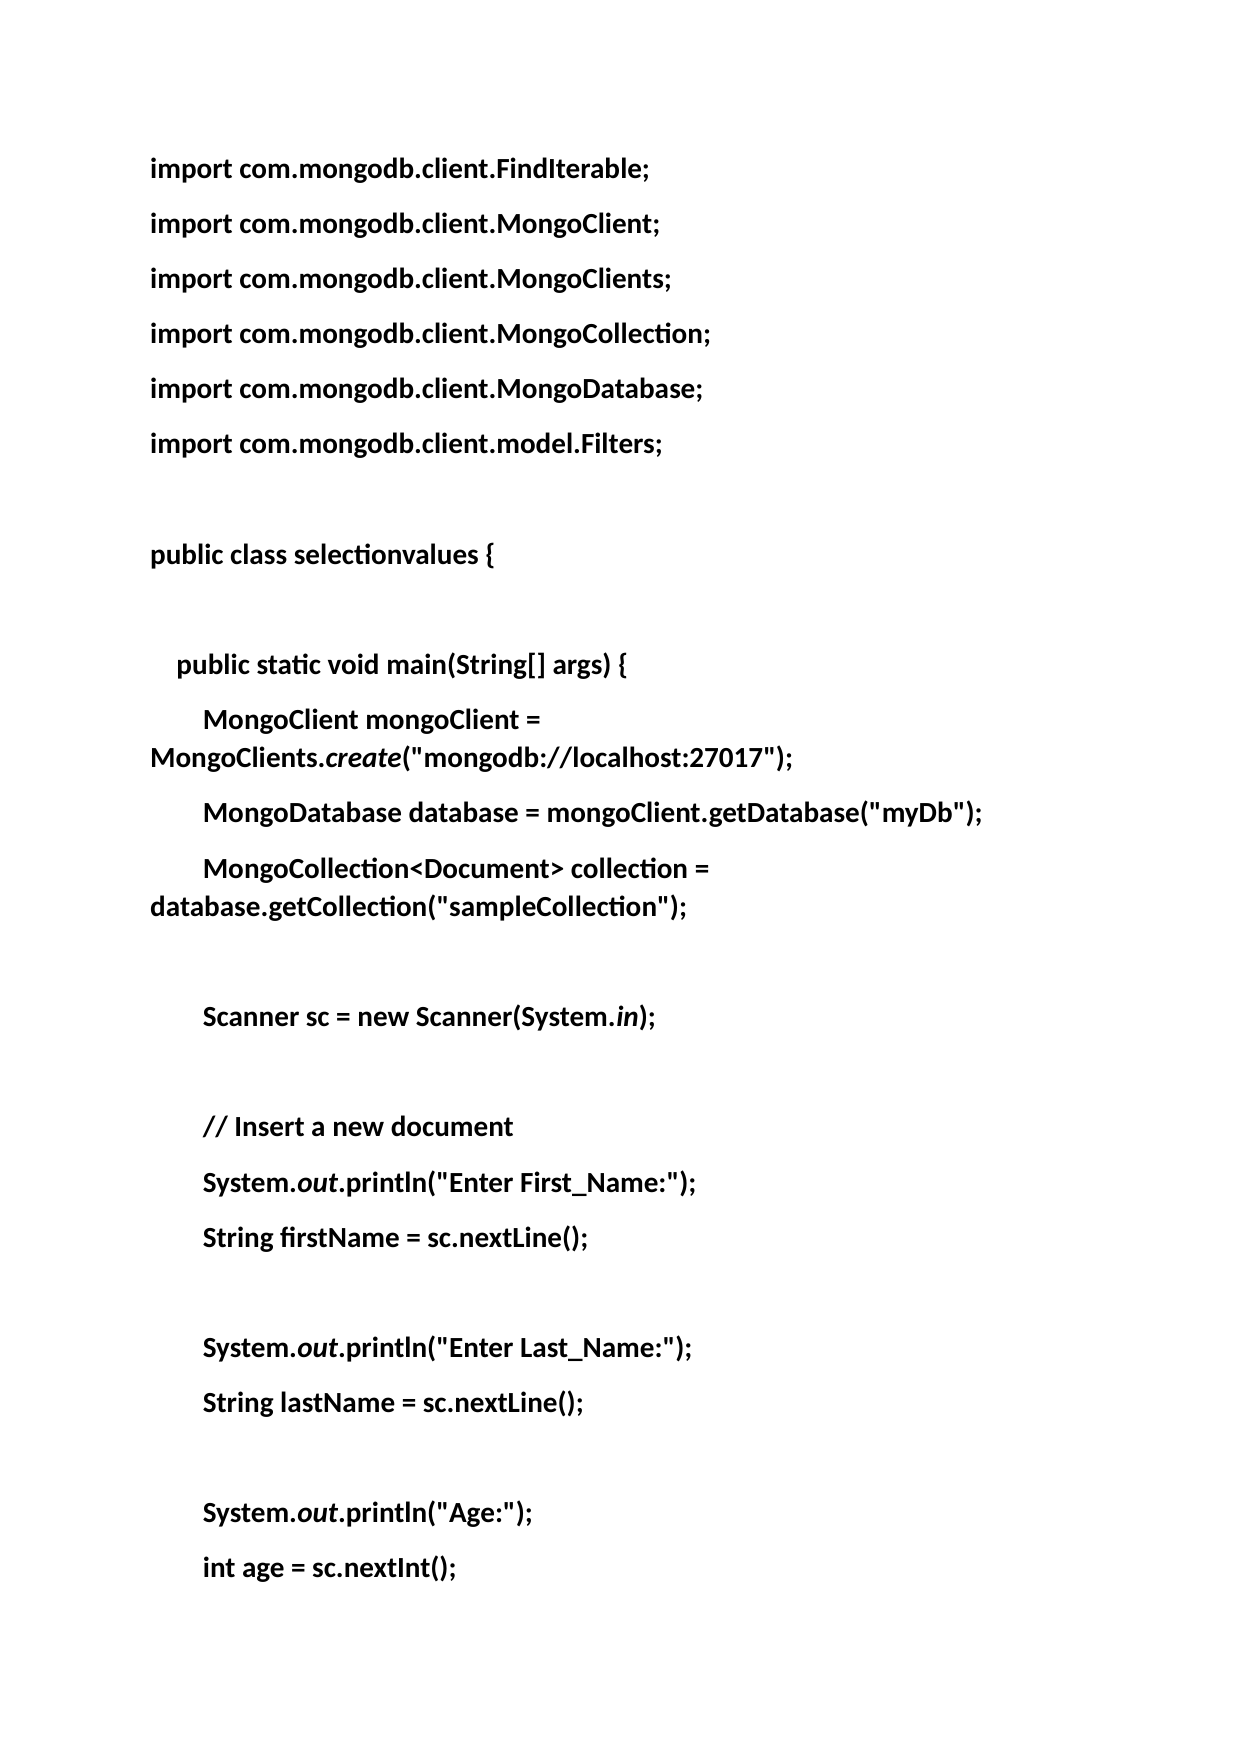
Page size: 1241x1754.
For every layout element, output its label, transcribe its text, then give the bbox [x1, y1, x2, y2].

text int age = sc.nextInt(); [150, 1549, 1090, 1585]
text import com.mongodb.client.MongoClients; [150, 260, 1090, 296]
text // Insert a new document [150, 1108, 1090, 1144]
text System.out.println("Age:"); [150, 1494, 1090, 1530]
text import com.mongodb.client.FindIterable; [150, 150, 1090, 186]
text Scanner sc = new Scanner(System.in); [150, 998, 1090, 1034]
text MongoDatabase database = mongoClient.getDatabase("myDb"); [150, 794, 1090, 830]
text System.out.println("Enter First_Name:"); [150, 1164, 1090, 1199]
text public class selectionvalues { [150, 536, 1090, 571]
text String lastName = sc.nextLine(); [150, 1384, 1090, 1420]
text import com.mongodb.client.MongoCollection; [150, 315, 1090, 351]
text import com.mongodb.client.model.Filters; [150, 426, 1090, 461]
text String firstName = sc.nextLine(); [150, 1219, 1090, 1254]
text public static void main(String[] args) { [150, 646, 1090, 682]
text MongoClient mongoClient = MongoClients.create("mongodb://localhost:27017"); [150, 701, 1090, 775]
text System.out.println("Enter Last_Name:"); [150, 1329, 1090, 1364]
text MongoCollection<Document> collection = database.getCollection("sampleCollection"); [150, 850, 1090, 924]
text import com.mongodb.client.MongoClient; [150, 205, 1090, 241]
text import com.mongodb.client.MongoDatabase; [150, 370, 1090, 406]
